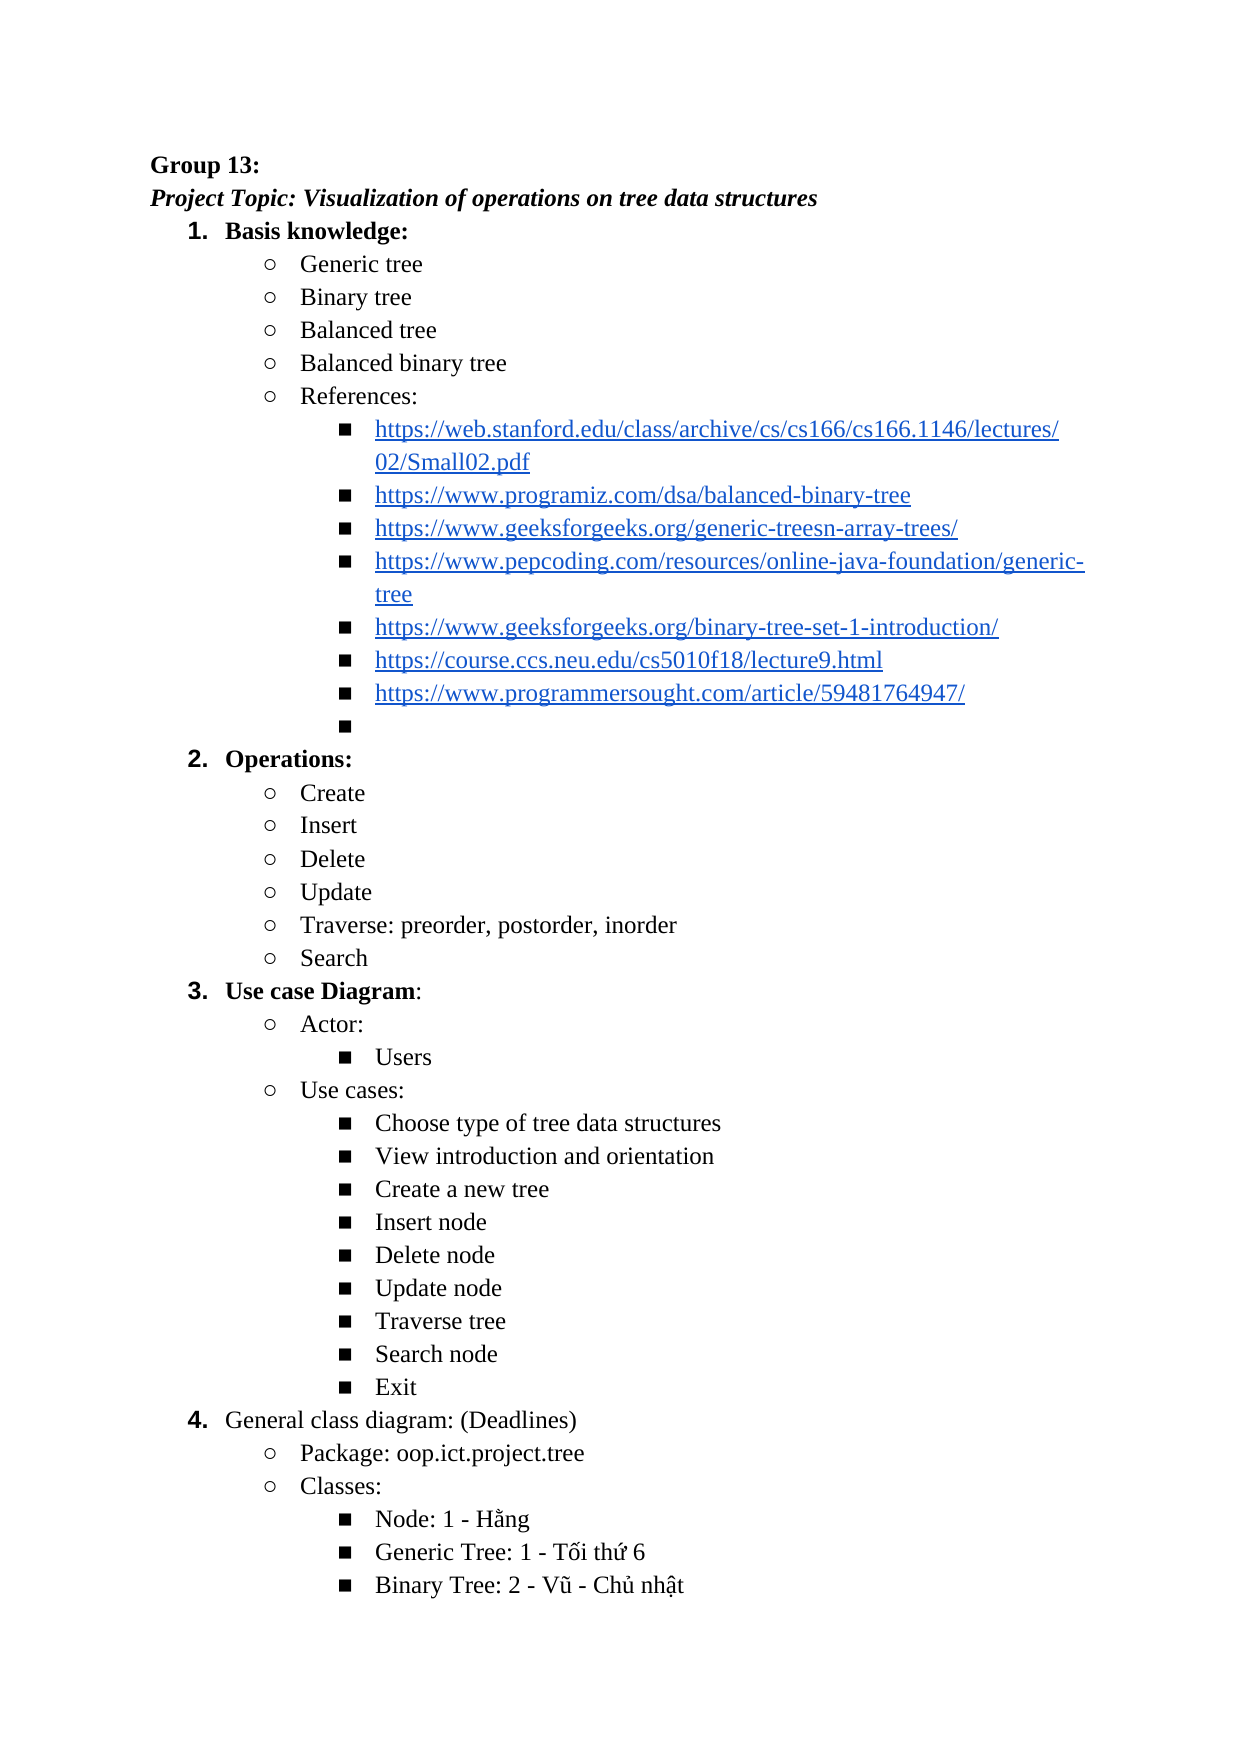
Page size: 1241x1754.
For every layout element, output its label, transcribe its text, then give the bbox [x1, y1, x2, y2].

list Binary tree [262, 282, 1090, 311]
list Search [262, 943, 1090, 971]
list Classes: [262, 1471, 1090, 1500]
list Delete node [337, 1240, 1090, 1269]
list Update node [337, 1273, 1090, 1302]
list View introduction and orientation [337, 1141, 1090, 1170]
list General class diagram: (Deadlines) [187, 1405, 1090, 1434]
list Use case Diagram: [187, 976, 1090, 1004]
list Balanced tree [262, 315, 1090, 344]
list References: [262, 381, 1090, 410]
list https://web.stanford.edu/class/archive/cs/cs166/cs166.1146/lectures/02/Small02.pdf [337, 414, 1090, 476]
list https://www.pepcoding.com/resources/online-java-foundation/generic-tree [337, 546, 1090, 608]
list Traverse tree [337, 1306, 1090, 1335]
list Node: 1 - Hằng [337, 1504, 1090, 1533]
list Update [262, 877, 1090, 905]
list https://course.ccs.neu.edu/cs5010f18/lecture9.html [337, 645, 1090, 674]
list Search node [337, 1339, 1090, 1368]
list https://www.programiz.com/dsa/balanced-binary-tree [337, 480, 1090, 509]
text Group 13: [150, 150, 1090, 179]
list https://www.geeksforgeeks.org/binary-tree-set-1-introduction/ [337, 612, 1090, 641]
list Traverse: preorder, postorder, inorder [262, 910, 1090, 938]
list Insert node [337, 1207, 1090, 1236]
text Project Topic: Visualization of operations on tree data structures [150, 183, 1090, 212]
list Basis knowledge: [187, 216, 1090, 245]
list Binary Tree: 2 - Vũ - Chủ nhật [337, 1570, 1090, 1599]
list Exit [337, 1372, 1090, 1401]
list Actor: [262, 1009, 1090, 1038]
list Users [337, 1042, 1090, 1071]
list https://www.geeksforgeeks.org/generic-treesn-array-trees/ [337, 513, 1090, 542]
list Choose type of tree data structures [337, 1108, 1090, 1137]
list Balanced binary tree [262, 348, 1090, 377]
list Generic Tree: 1 - Tối thứ 6 [337, 1537, 1090, 1566]
list Delete [262, 844, 1090, 872]
list Create [262, 778, 1090, 806]
list https://www.programmersought.com/article/59481764947/ [337, 678, 1090, 707]
list Generic tree [262, 249, 1090, 278]
list Operations: [187, 744, 1090, 773]
list Package: oop.ict.project.tree [262, 1438, 1090, 1467]
list Use cases: [262, 1075, 1090, 1104]
list Insert [262, 811, 1090, 839]
list Create a new tree [337, 1174, 1090, 1203]
